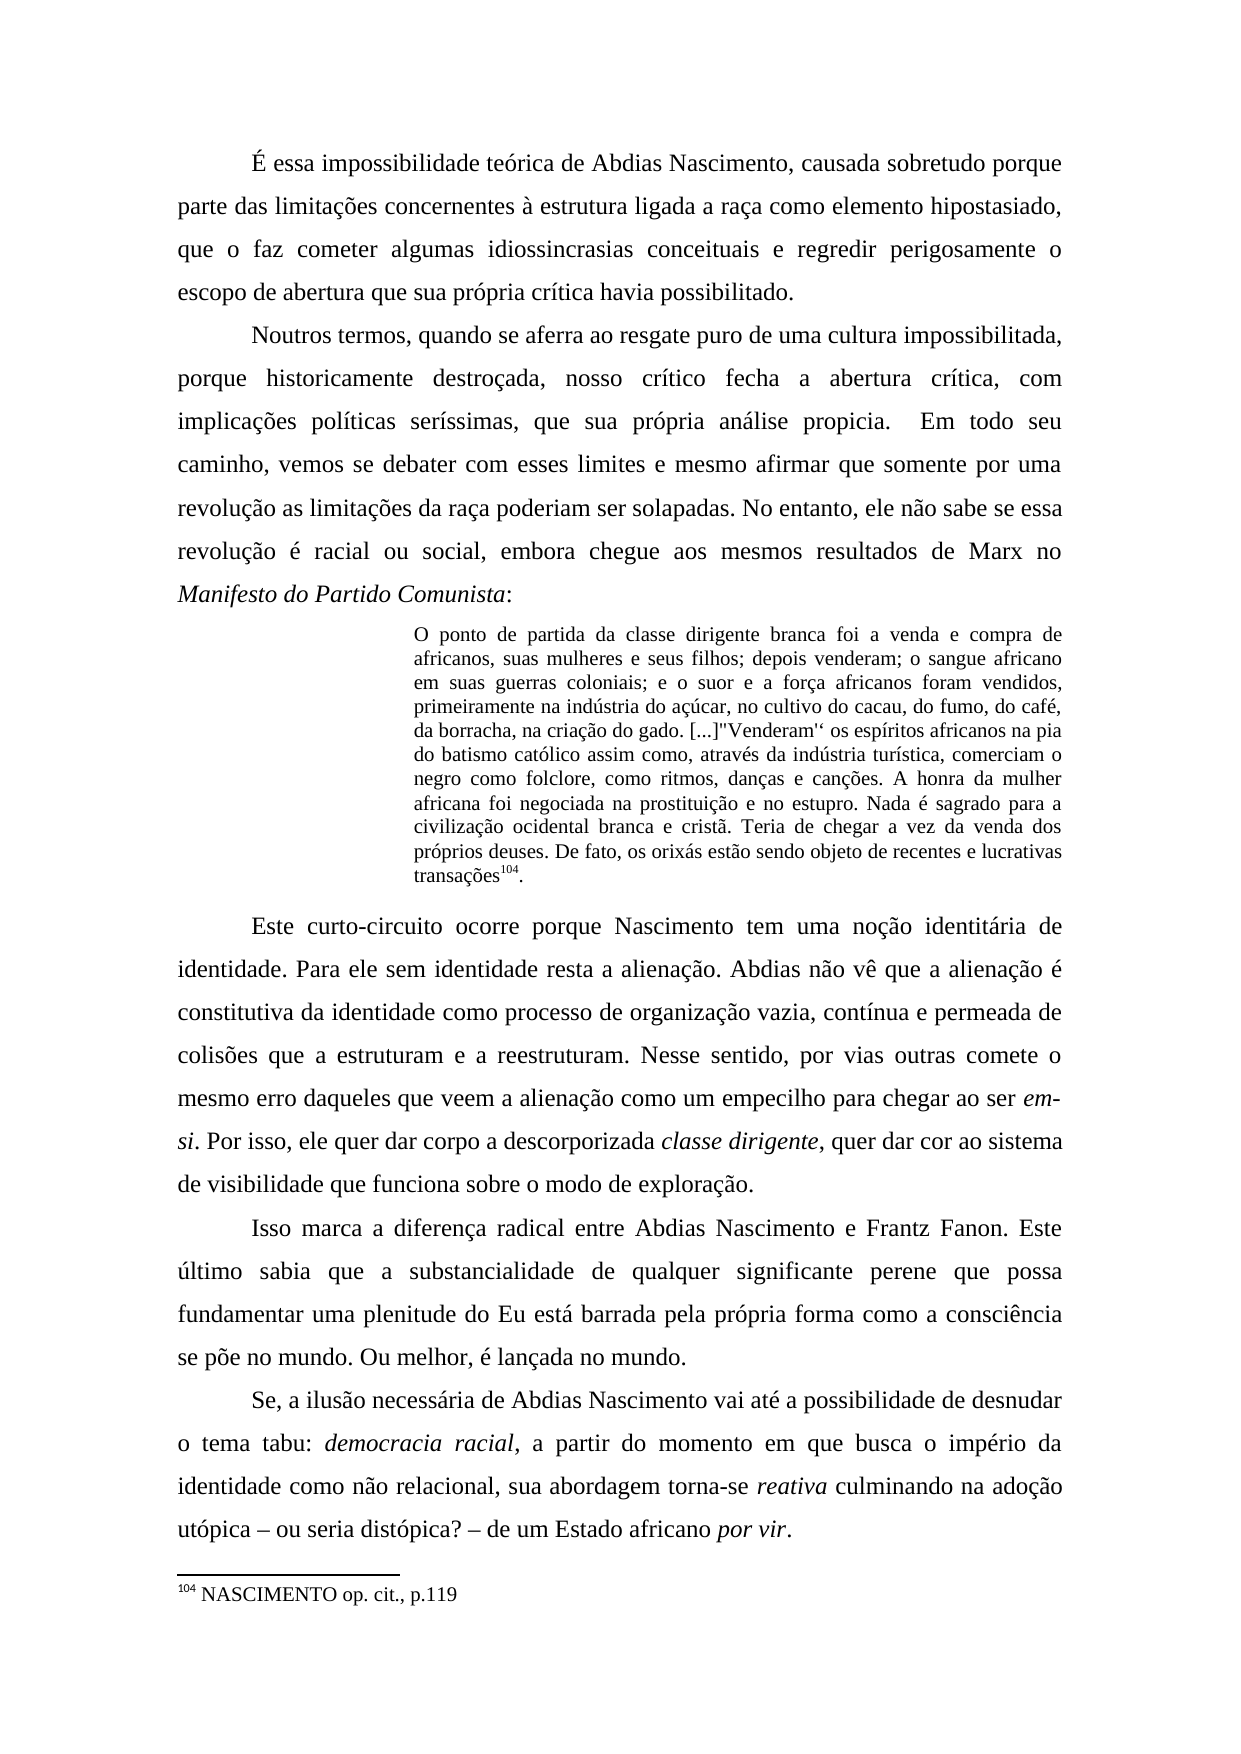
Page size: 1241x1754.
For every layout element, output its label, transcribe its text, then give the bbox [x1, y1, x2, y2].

text O ponto de partida da classe dirigente branca foi a venda e compra de africanos, suas mulheres e seus filhos; depois venderam; o sangue africano em suas guerras coloniais; e o suor e a força africanos foram vendidos, primeiramente na indústria do açúcar, no cultivo do cacau, do fumo, do café, da borracha, na criação do gado. [...]"Venderam'‘ os espíritos africanos na pia do batismo católico assim como, através da indústria turística, comerciam o negro como folclore, como ritmos, danças e canções. A honra da mulher africana foi negociada na prostituição e no estupro. Nada é sagrado para a civilização ocidental branca e cristã. Teria de chegar a vez da venda dos próprios deuses. De fato, os orixás estão sendo objeto de recentes e lucrativas transações. [413, 622, 1063, 887]
text Este curto-circuito ocorre porque Nascimento tem uma noção identitária de identidade. Para ele sem identidade resta a alienação. Abdias não vê que a alienação é constitutiva da identidade como processo de organização vazia, contínua e permeada de colisões que a estruturam e a reestruturam. Nesse sentido, por vias outras comete o mesmo erro daqueles que veem a alienação como um empecilho para chegar ao ser em-si. Por isso, ele quer dar corpo a descorporizada classe dirigente, quer dar cor ao sistema de visibilidade que funciona sobre o modo de exploração. [177, 911, 1063, 1198]
text Se, a ilusão necessária de Abdias Nascimento vai até a possibilidade de desnudar o tema tabu: democracia racial, a partir do momento em que busca o império da identidade como não relacional, sua abordagem torna-se reativa culminando na adoção utópica – ou seria distópica? – de um Estado africano por vir. [177, 1385, 1063, 1543]
text É essa impossibilidade teórica de Abdias Nascimento, causada sobretudo porque parte das limitações concernentes à estrutura ligada a raça como elemento hipostasiado, que o faz cometer algumas idiossincrasias conceituais e regredir perigosamente o escopo de abertura que sua própria crítica havia possibilitado. [177, 148, 1063, 306]
text Noutros termos, quando se aferra ao resgate puro de uma cultura impossibilitada, porque historicamente destroçada, nosso crítico fecha a abertura crítica, com implicações políticas seríssimas, que sua própria análise propicia. Em todo seu caminho, vemos se debater com esses limites e mesmo afirmar que somente por uma revolução as limitações da raça poderiam ser solapadas. No entanto, ele não sabe se essa revolução é racial ou social, embora chegue aos mesmos resultados de Marx no Manifesto do Partido Comunista: [177, 320, 1063, 608]
text Isso marca a diferença radical entre Abdias Nascimento e Frantz Fanon. Este último sabia que a substancialidade de qualquer significante perene que possa fundamentar uma plenitude do Eu está barrada pela própria forma como a consciência se põe no mundo. Ou melhor, é lançada no mundo. [177, 1213, 1063, 1371]
